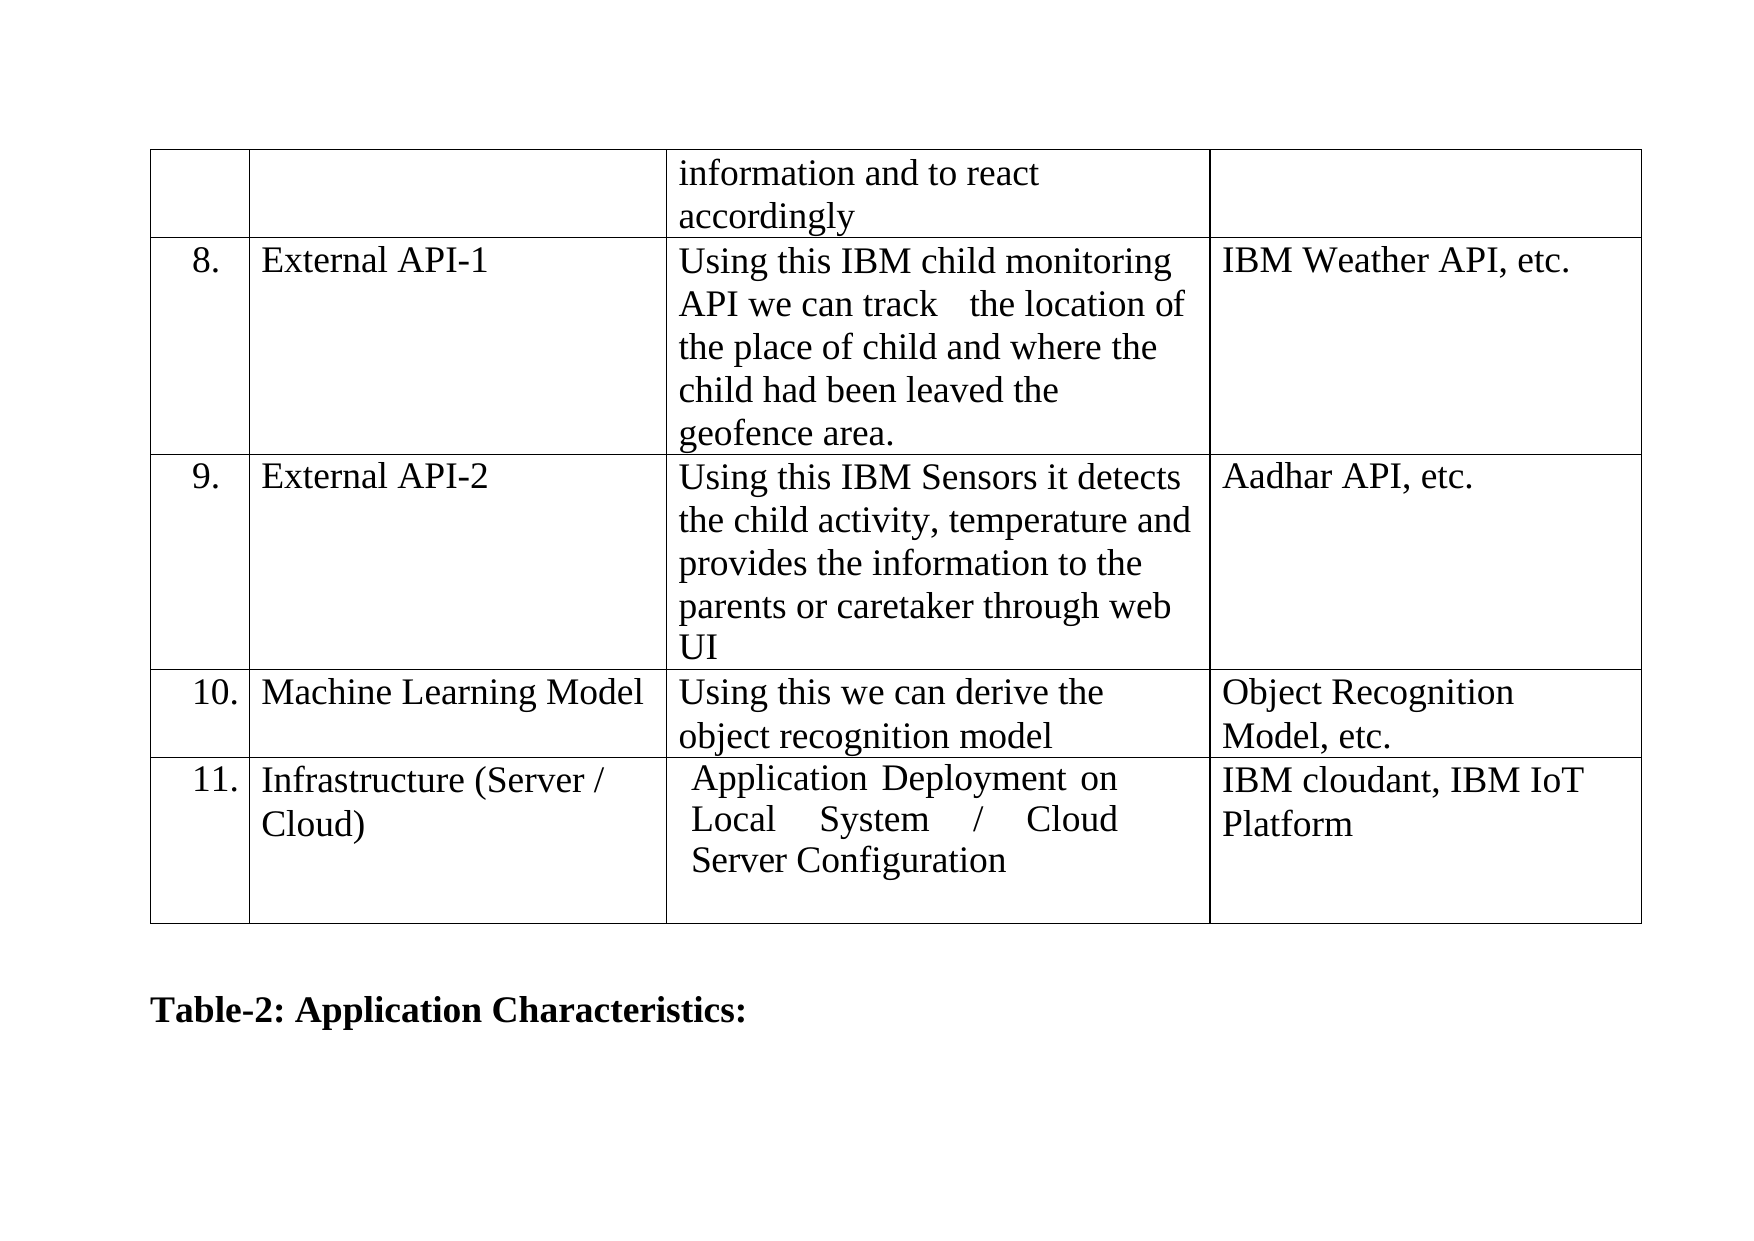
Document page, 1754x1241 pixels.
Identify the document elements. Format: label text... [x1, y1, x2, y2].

table_cell Infrastructure (Server / Cloud) [250, 758, 666, 923]
table_header information and to react accordingly [667, 150, 1209, 237]
text Table-2: Application Characteristics: [150, 988, 1654, 1031]
table_cell 8. [151, 238, 249, 453]
table_cell 9. [151, 455, 249, 669]
table_cell Object Recognition Model, etc. [1211, 670, 1641, 757]
table_cell 11. [151, 758, 249, 923]
table_cell IBM cloudant, IBM IoT Platform [1211, 758, 1641, 923]
table_cell Aadhar API, etc. [1211, 455, 1641, 669]
table_header [1211, 150, 1641, 237]
table_header [151, 150, 249, 237]
table_header [250, 150, 666, 237]
table_cell Machine Learning Model [250, 670, 666, 757]
table_cell IBM Weather API, etc. [1211, 238, 1641, 453]
table_cell Using this we can derive the object recognition model [667, 670, 1209, 757]
table_cell Application Deployment on Local System / Cloud Server Configuration [667, 758, 1209, 923]
table_cell External API-2 [250, 455, 666, 669]
table_cell Using this IBM Sensors it detects the child activity, temperature and provides the information to the parents or caretaker through web UI [667, 455, 1209, 669]
table_cell External API-1 [250, 238, 666, 453]
table_cell 10. [151, 670, 249, 757]
table_cell Using this IBM child monitoring API we can track the location of the place of child and where the child had been leaved the geofence area. [667, 238, 1209, 453]
